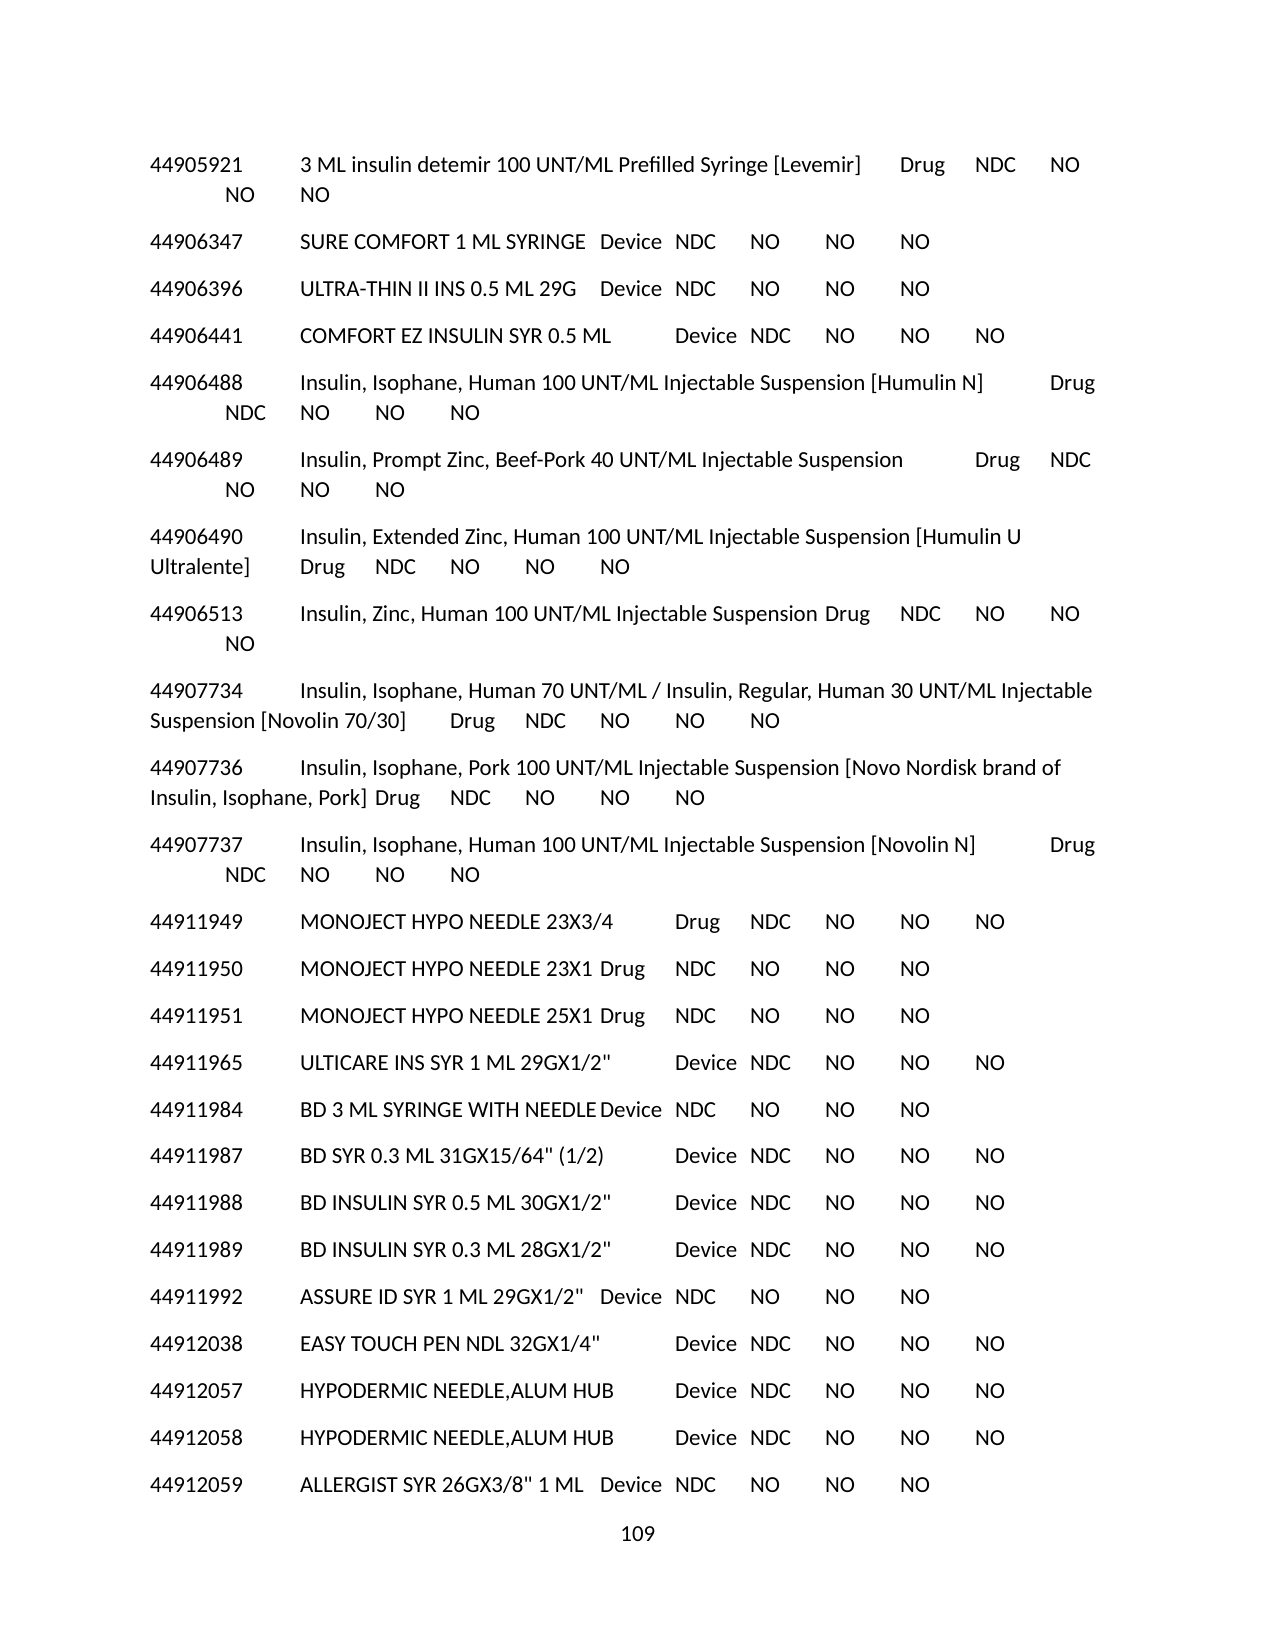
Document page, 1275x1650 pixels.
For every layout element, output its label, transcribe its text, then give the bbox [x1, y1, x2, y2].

text 44911951 MONOJECT HYPO NEEDLE 25X1 Drug NDC NO NO NO [150, 1001, 1125, 1029]
text 44906441 COMFORT EZ INSULIN SYR 0.5 ML Device NDC NO NO NO [150, 321, 1125, 349]
text 44907737 Insulin, Isophane, Human 100 UNT/ML Injectable Suspension [Novolin N] Drug NDC NO NO NO [150, 830, 1125, 888]
text 44906489 Insulin, Prompt Zinc, Beef-Pork 40 UNT/ML Injectable Suspension Drug NDC NO NO NO [150, 445, 1125, 503]
text 44911988 BD INSULIN SYR 0.5 ML 30GX1/2" Device NDC NO NO NO [150, 1188, 1125, 1217]
text 44905921 3 ML insulin detemir 100 UNT/ML Prefilled Syringe [Levemir] Drug NDC NO NO NO [150, 150, 1125, 208]
text 44906396 ULTRA-THIN II INS 0.5 ML 29G Device NDC NO NO NO [150, 274, 1125, 302]
text 44911965 ULTICARE INS SYR 1 ML 29GX1/2" Device NDC NO NO NO [150, 1048, 1125, 1076]
text 44912057 HYPODERMIC NEEDLE,ALUM HUB Device NDC NO NO NO [150, 1376, 1125, 1404]
text 44912038 EASY TOUCH PEN NDL 32GX1/4" Device NDC NO NO NO [150, 1329, 1125, 1357]
text 44906347 SURE COMFORT 1 ML SYRINGE Device NDC NO NO NO [150, 227, 1125, 255]
text 44907734 Insulin, Isophane, Human 70 UNT/ML / Insulin, Regular, Human 30 UNT/ML Injectable Suspension [Novolin 70/30] Drug NDC NO NO NO [150, 676, 1125, 734]
text 44906488 Insulin, Isophane, Human 100 UNT/ML Injectable Suspension [Humulin N] Drug NDC NO NO NO [150, 368, 1125, 426]
text 44911949 MONOJECT HYPO NEEDLE 23X3/4 Drug NDC NO NO NO [150, 907, 1125, 935]
text 44911950 MONOJECT HYPO NEEDLE 23X1 Drug NDC NO NO NO [150, 954, 1125, 982]
text 44907736 Insulin, Isophane, Pork 100 UNT/ML Injectable Suspension [Novo Nordisk brand of Insulin, Isophane, Pork] Drug NDC NO NO NO [150, 753, 1125, 811]
text 44911987 BD SYR 0.3 ML 31GX15/64" (1/2) Device NDC NO NO NO [150, 1142, 1125, 1170]
text 44911989 BD INSULIN SYR 0.3 ML 28GX1/2" Device NDC NO NO NO [150, 1235, 1125, 1263]
text 44906490 Insulin, Extended Zinc, Human 100 UNT/ML Injectable Suspension [Humulin U Ultralente] Drug NDC NO NO NO [150, 522, 1125, 580]
text 44912058 HYPODERMIC NEEDLE,ALUM HUB Device NDC NO NO NO [150, 1423, 1125, 1451]
text 44912059 ALLERGIST SYR 26GX3/8" 1 ML Device NDC NO NO NO [150, 1470, 1125, 1498]
text 44911984 BD 3 ML SYRINGE WITH NEEDLE Device NDC NO NO NO [150, 1095, 1125, 1123]
text 44911992 ASSURE ID SYR 1 ML 29GX1/2" Device NDC NO NO NO [150, 1282, 1125, 1310]
text 44906513 Insulin, Zinc, Human 100 UNT/ML Injectable Suspension Drug NDC NO NO NO [150, 599, 1125, 657]
